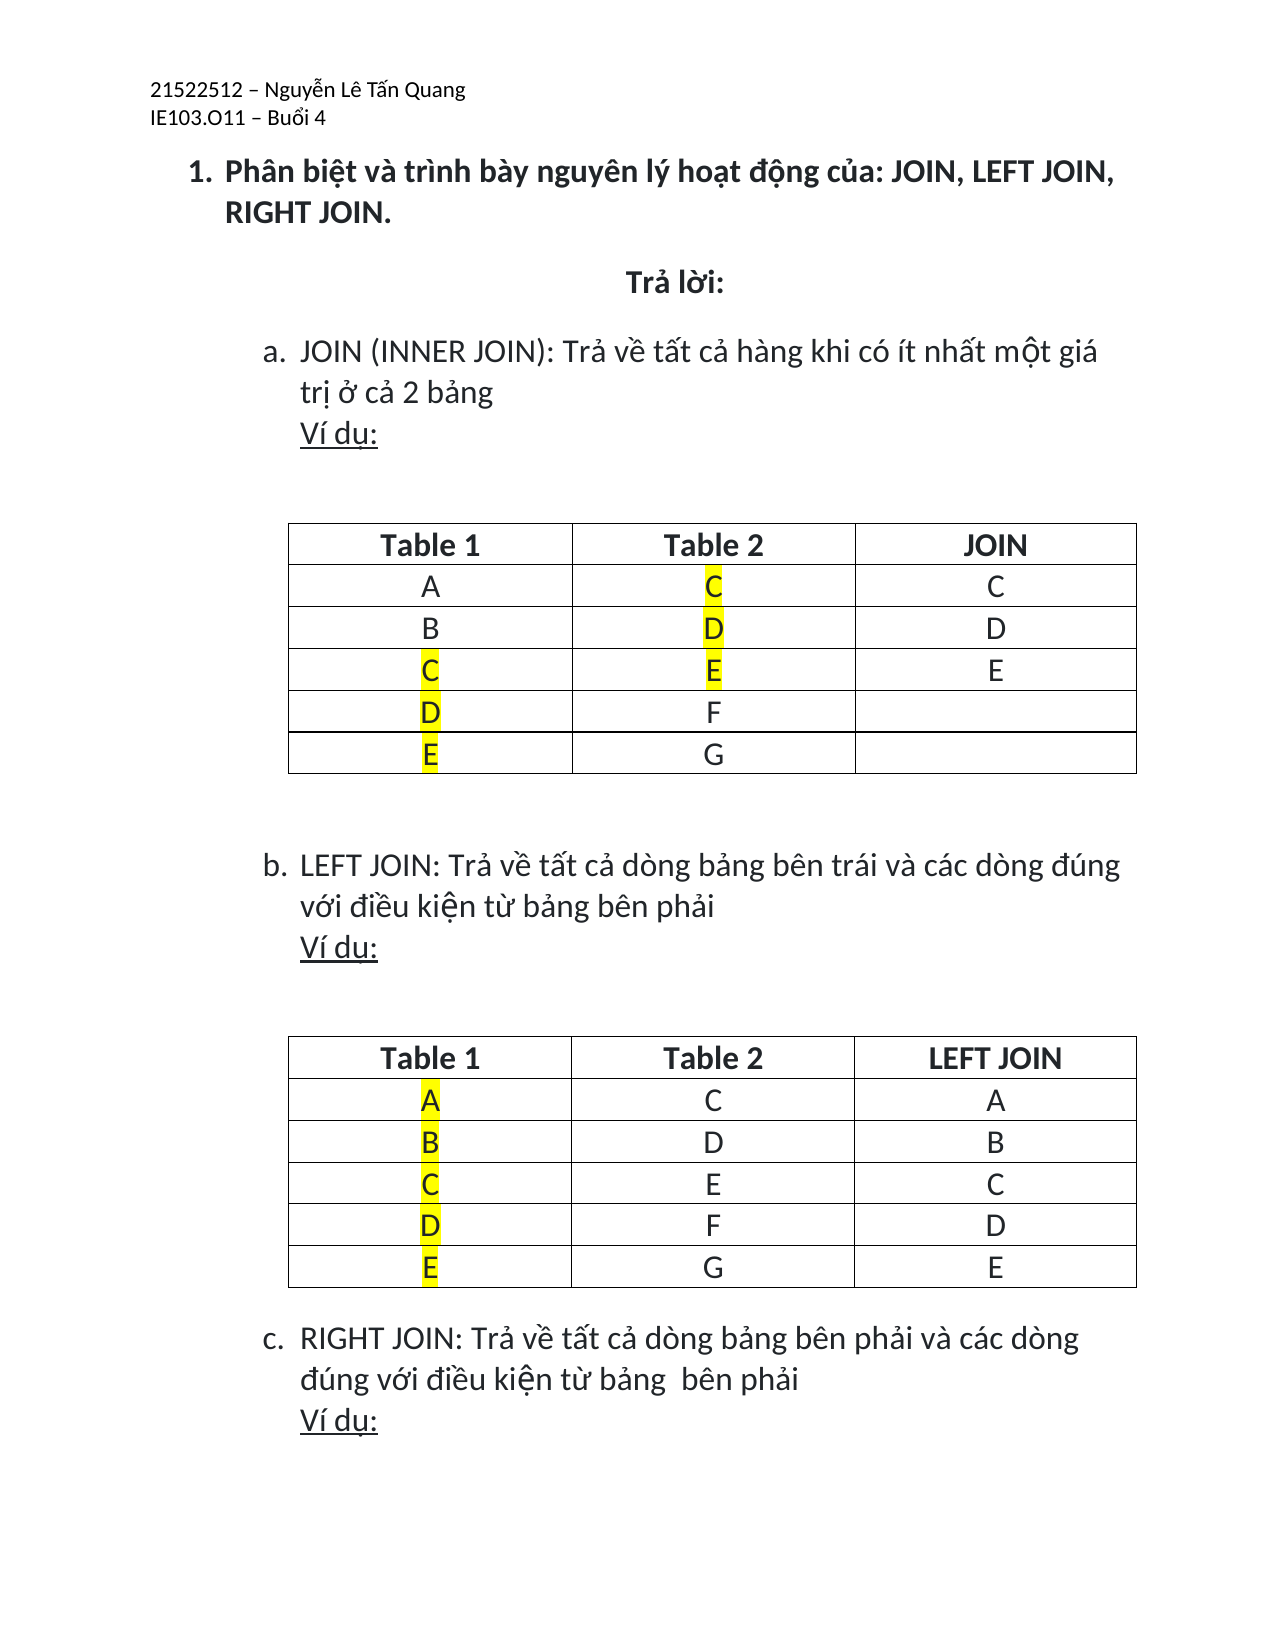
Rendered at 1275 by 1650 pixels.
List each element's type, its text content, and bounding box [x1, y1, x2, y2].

list Phân biệt và trình bày nguyên lý hoạt động của: JOIN, LEFT JOIN, RIGHT JOIN. [187, 150, 1125, 231]
list JOIN (INNER JOIN): Trả về tất cả hàng khi có ít nhất một giá trị ở cả 2 bảng [262, 331, 1125, 412]
table_cell E [856, 649, 1136, 690]
table_cell E [722, 649, 855, 690]
table_cell E [438, 733, 572, 773]
table_cell C [722, 565, 855, 606]
table_cell D [855, 1204, 1136, 1245]
table_cell A [289, 1079, 421, 1120]
table_header LEFT JOIN [855, 1037, 1136, 1078]
table_cell C [289, 649, 421, 690]
table_cell B [855, 1121, 1136, 1162]
table_cell E [573, 649, 706, 690]
table_cell F [573, 691, 855, 731]
table_cell C [855, 1163, 1136, 1203]
table_cell D [856, 607, 1136, 648]
table_cell D [289, 1204, 420, 1245]
list Ví dụ: [300, 1398, 1125, 1439]
table_cell D [441, 1204, 571, 1245]
table_cell C [439, 1163, 571, 1203]
table_cell [856, 733, 1136, 773]
table_cell C [573, 565, 705, 606]
table_cell D [572, 1121, 854, 1162]
table_header Table 1 [289, 524, 572, 564]
table_cell D [573, 607, 703, 648]
list LEFT JOIN: Trả về tất cả dòng bảng bên trái và các dòng đúng với điều kiện từ bảng bên phải [262, 844, 1125, 926]
table_header Table 1 [289, 1037, 571, 1078]
table_cell B [439, 1121, 571, 1162]
table_cell F [572, 1204, 854, 1245]
table_cell A [289, 565, 572, 606]
table_cell E [572, 1163, 854, 1203]
table_cell C [439, 649, 572, 690]
list RIGHT JOIN: Trả về tất cả dòng bảng bên phải và các dòng đúng với điều kiện từ bảng bên phải [262, 1317, 1125, 1398]
table_cell D [724, 607, 855, 648]
table_cell C [289, 1163, 421, 1203]
table_cell G [572, 1246, 854, 1287]
table_cell A [855, 1079, 1136, 1120]
table_cell E [289, 1246, 422, 1287]
table_cell E [289, 733, 422, 773]
table_cell C [572, 1079, 854, 1120]
table_cell C [856, 565, 1136, 606]
table_header Table 2 [572, 1037, 854, 1078]
table_cell [856, 691, 1136, 731]
list Ví dụ: [300, 926, 1125, 966]
table_cell E [855, 1246, 1136, 1287]
table_header Table 2 [573, 524, 855, 564]
list Ví dụ: [300, 412, 1125, 453]
table_cell B [289, 607, 572, 648]
text Trả lời: [225, 261, 1125, 301]
table_header JOIN [856, 524, 1136, 564]
table_cell D [289, 691, 420, 731]
table_cell D [441, 691, 572, 731]
table_cell G [573, 733, 855, 773]
table_cell B [289, 1121, 421, 1162]
table_cell A [440, 1079, 571, 1120]
table_cell E [438, 1246, 571, 1287]
